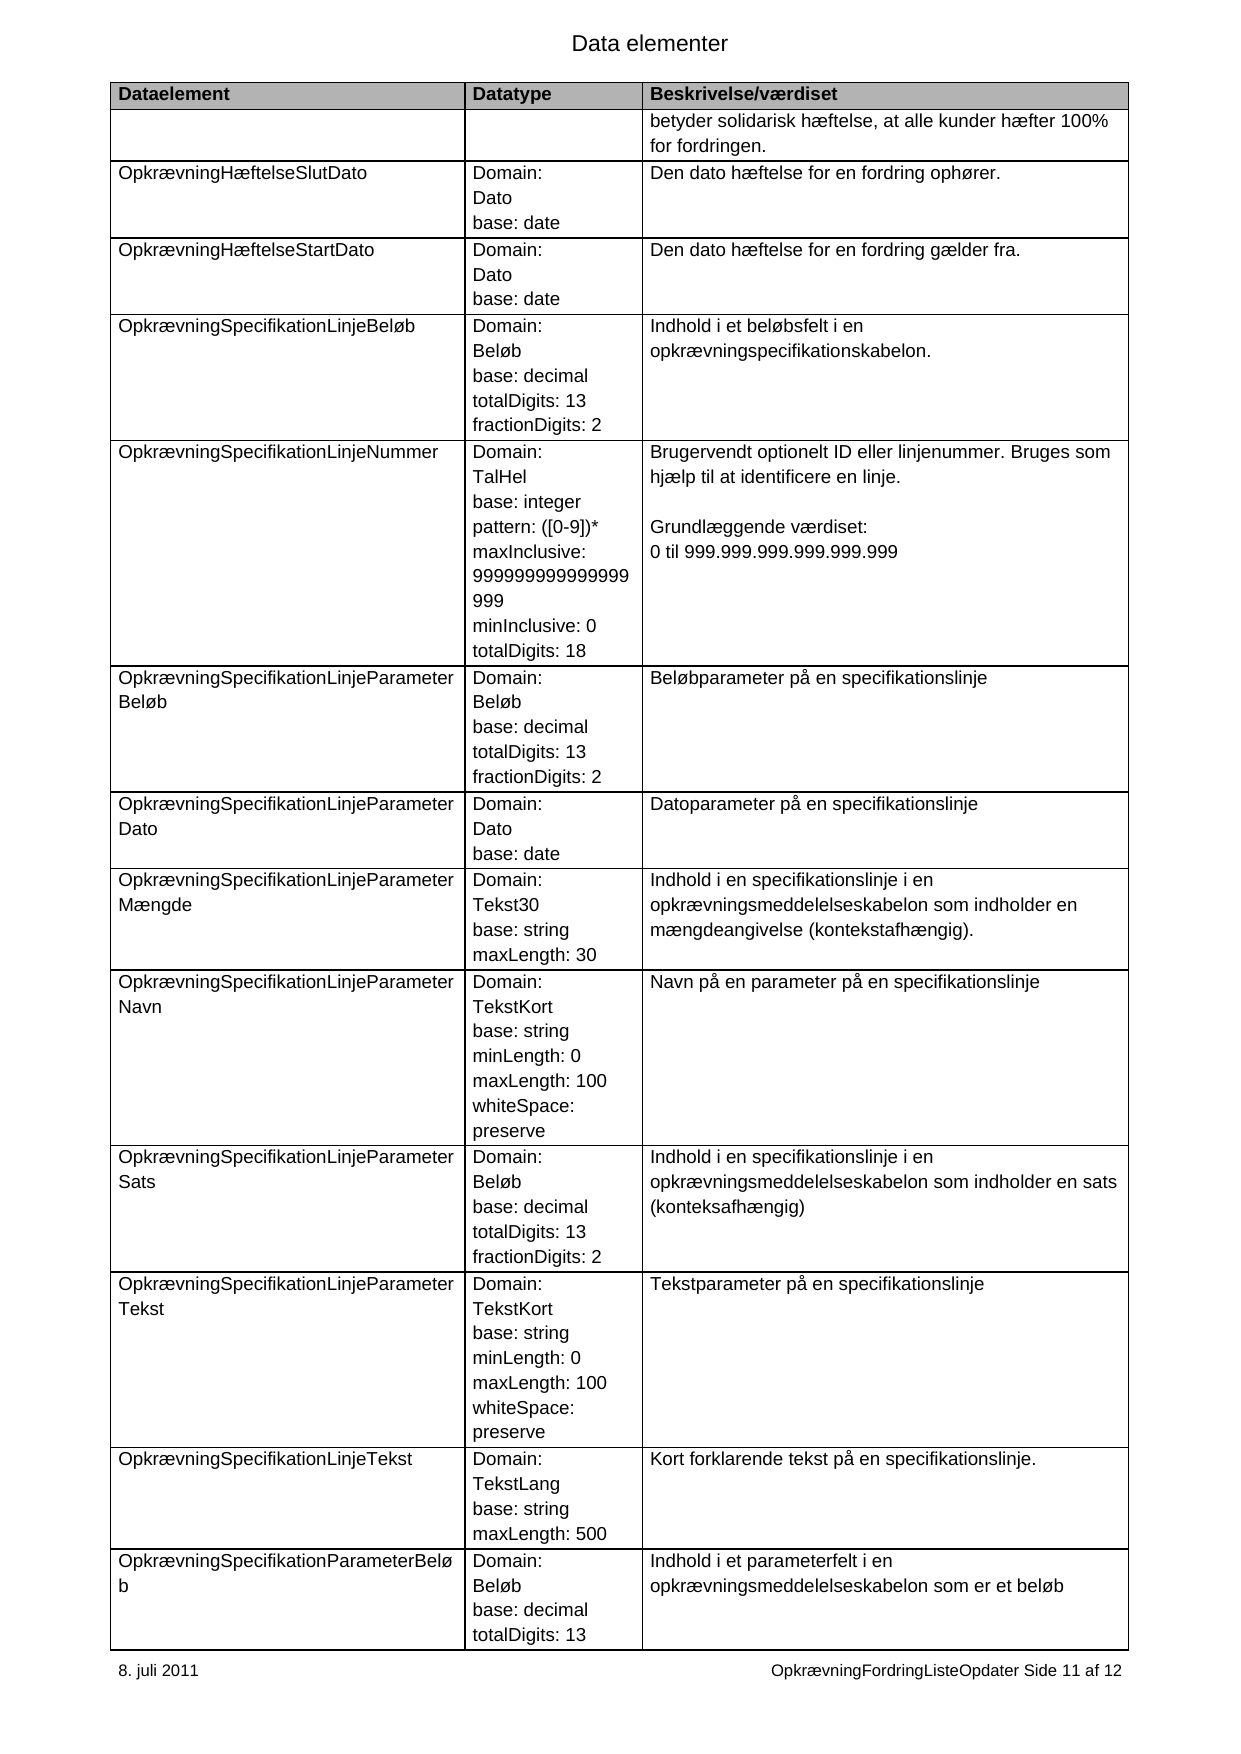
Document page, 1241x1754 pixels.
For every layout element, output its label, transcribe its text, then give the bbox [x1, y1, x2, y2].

table_cell OpkrævningSpecifikationLinjeParameterBeløb [111, 667, 464, 791]
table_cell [466, 1550, 642, 1649]
table_cell OpkrævningSpecifikationLinjeNummer [111, 441, 464, 665]
table_cell OpkrævningHæftelseStartDato [111, 239, 464, 313]
table_cell Navn på en parameter på en specifikationslinje [643, 971, 1128, 1145]
table_cell Indhold i et beløbsfelt i en opkrævningspecifikationskabelon. [643, 315, 1128, 440]
table_cell Beløbparameter på en specifikationslinje [643, 667, 1128, 791]
table_cell Domain: Tekst30 base: string maxLength: 30 [466, 869, 642, 969]
table_header Dataelement [111, 83, 464, 109]
table_cell Domain: Beløb base: decimal totalDigits: 13 fractionDigits: 2 [466, 315, 642, 440]
table_cell Den dato hæftelse for en fordring ophører. [643, 162, 1128, 237]
table_cell Domain: TekstKort base: string minLength: 0 maxLength: 100 whiteSpace: preserve [466, 1273, 642, 1447]
table_cell Kort forklarende tekst på en specifikationslinje. [643, 1448, 1128, 1548]
table_cell Domain: TekstKort base: string minLength: 0 maxLength: 100 whiteSpace: preserve [466, 971, 642, 1145]
table_cell OpkrævningSpecifikationLinjeParameterTekst [111, 1273, 464, 1447]
table_cell OpkrævningSpecifikationLinjeParameterMængde [111, 869, 464, 969]
table_cell Domain: Dato base: date [466, 239, 642, 313]
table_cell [466, 110, 642, 160]
table_cell Domain: TalHel base: integer pattern: ([0-9])* maxInclusive: 999999999999999999 minInclusive: 0 totalDigits: 18 [466, 441, 642, 665]
table_cell OpkrævningSpecifikationLinjeParameterDato [111, 793, 464, 868]
table_cell OpkrævningSpecifikationLinjeBeløb [111, 315, 464, 440]
table_cell Brugervendt optionelt ID eller linjenummer. Bruges som hjælp til at identificere en linje. Grundlæggende værdiset: 0 til 999.999.999.999.999.999 [643, 441, 1128, 665]
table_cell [111, 110, 464, 160]
table_cell Den dato hæftelse for en fordring gælder fra. [643, 239, 1128, 313]
table_cell OpkrævningSpecifikationLinjeParameterSats [111, 1146, 464, 1271]
table_cell OpkrævningSpecifikationLinjeParameterNavn [111, 971, 464, 1145]
table_cell Indhold i en specifikationslinje i en opkrævningsmeddelelseskabelon som indholder en sats (konteksafhængig) [643, 1146, 1128, 1271]
table_cell Indhold i en specifikationslinje i en opkrævningsmeddelelseskabelon som indholder en mængdeangivelse (kontekstafhængig). [643, 869, 1128, 969]
table_header Beskrivelse/værdiset [643, 83, 1128, 109]
table_cell Datoparameter på en specifikationslinje [643, 793, 1128, 868]
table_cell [643, 1550, 1128, 1649]
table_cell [643, 110, 1128, 160]
table_cell Domain: Beløb base: decimal totalDigits: 13 fractionDigits: 2 [466, 1146, 642, 1271]
table_header Datatype [466, 83, 642, 109]
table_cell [111, 1550, 464, 1649]
table_cell Domain: Beløb base: decimal totalDigits: 13 fractionDigits: 2 [466, 667, 642, 791]
table_cell Domain: Dato base: date [466, 793, 642, 868]
table_cell OpkrævningHæftelseSlutDato [111, 162, 464, 237]
table_cell Tekstparameter på en specifikationslinje [643, 1273, 1128, 1447]
table_cell Domain: Dato base: date [466, 162, 642, 237]
table_cell Domain: TekstLang base: string maxLength: 500 [466, 1448, 642, 1548]
table_cell OpkrævningSpecifikationLinjeTekst [111, 1448, 464, 1548]
